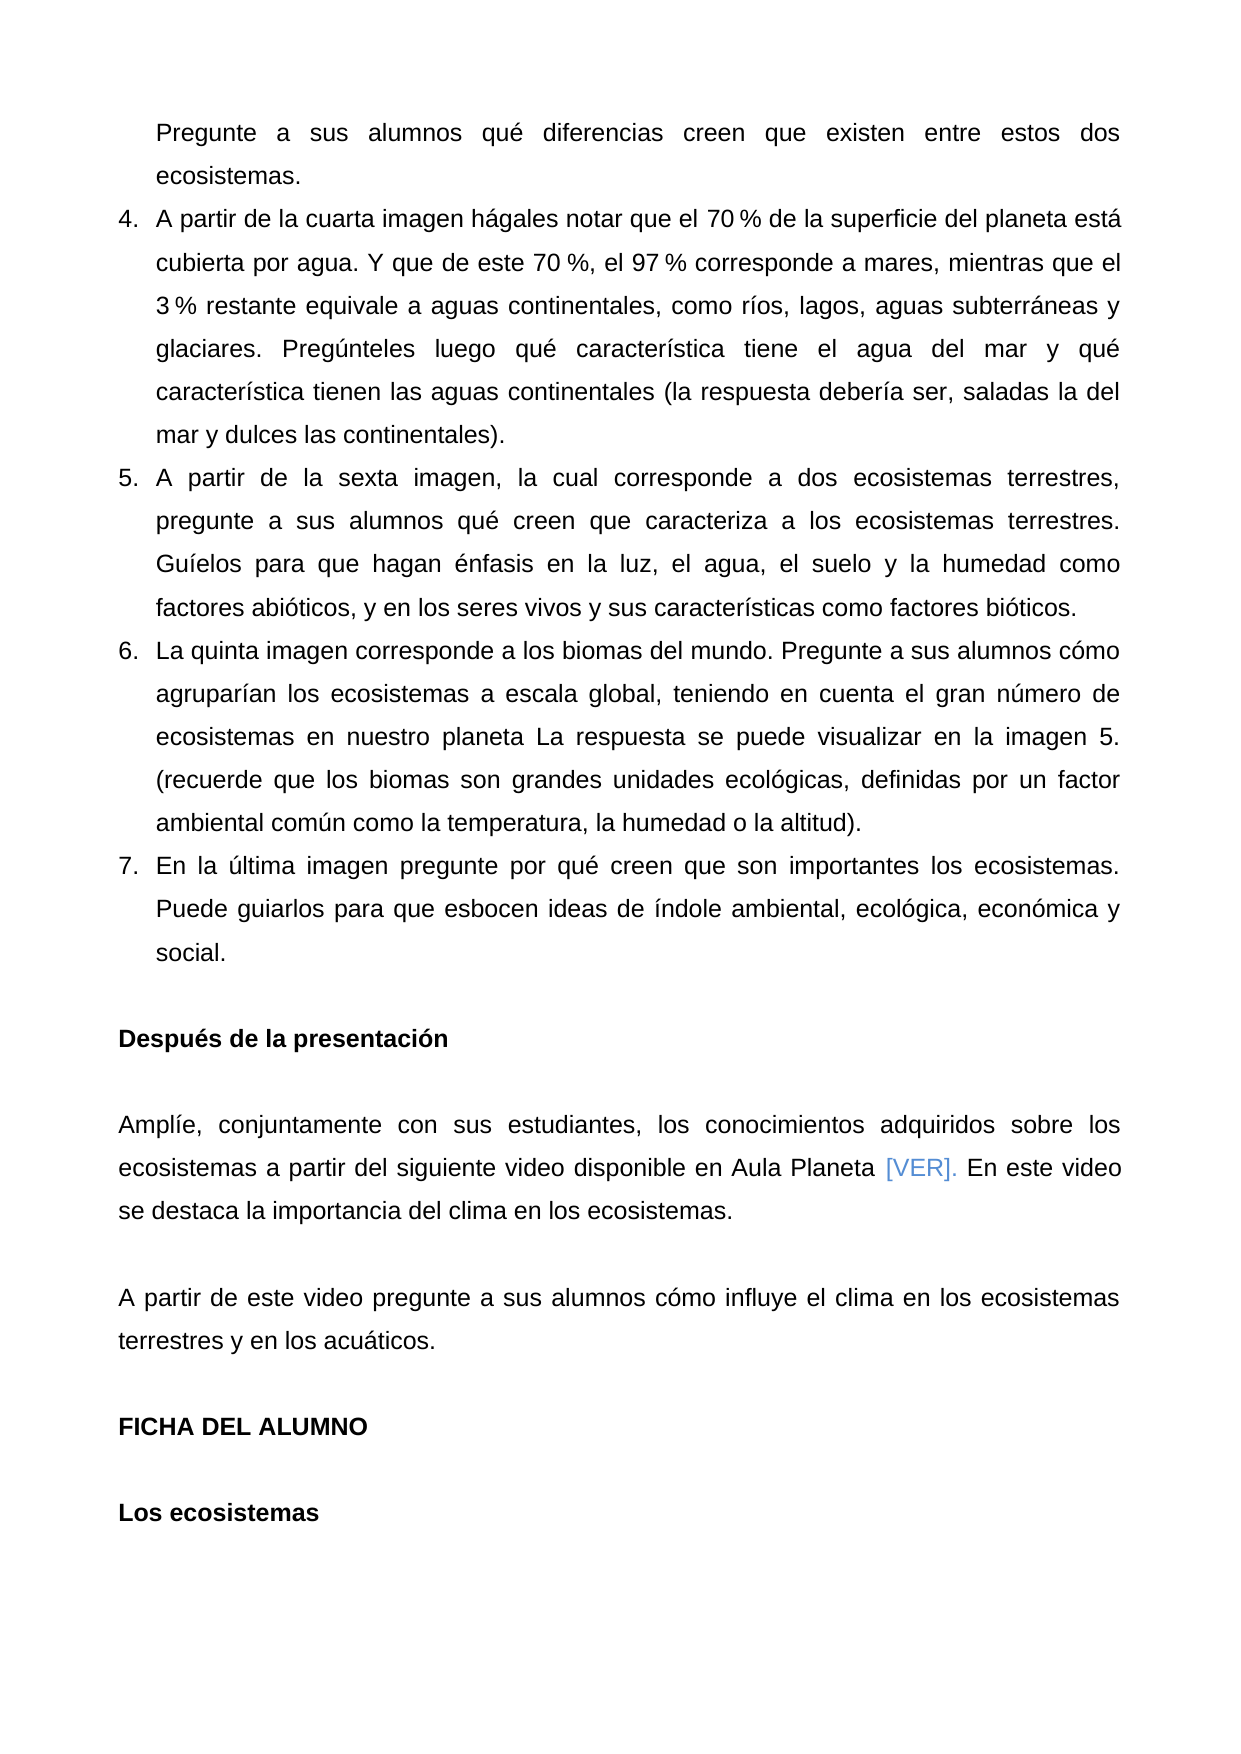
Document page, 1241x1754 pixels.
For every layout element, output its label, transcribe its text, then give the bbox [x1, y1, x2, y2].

list A partir de la cuarta imagen hágales notar que el 70 % de la superficie del planeta está cubierta por agua. Y que de este 70 %, el 97 % corresponde a mares, mientras que el 3 % restante equivale a aguas continentales, como ríos, lagos, aguas subterráneas y glaciares. Pregúnteles luego qué característica tiene el agua del mar y qué característica tienen las aguas continentales (la respuesta debería ser, saladas la del mar y dulces las continentales). [118, 204, 1122, 449]
list A partir de la sexta imagen, la cual corresponde a dos ecosistemas terrestres, pregunte a sus alumnos qué creen que caracteriza a los ecosistemas terrestres. Guíelos para que hagan énfasis en la luz, el agua, el suelo y la humedad como factores abióticos, y en los seres vivos y sus características como factores bióticos. [118, 463, 1122, 621]
text Los ecosistemas [118, 1498, 1122, 1527]
text Después de la presentación [118, 1024, 1122, 1052]
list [118, 118, 1122, 190]
list La quinta imagen corresponde a los biomas del mundo. Pregunte a sus alumnos cómo agruparían los ecosistemas a escala global, teniendo en cuenta el gran número de ecosistemas en nuestro planeta La respuesta se puede visualizar en la imagen 5. (recuerde que los biomas son grandes unidades ecológicas, definidas por un factor ambiental común como la temperatura, la humedad o la altitud). [118, 636, 1122, 837]
list En la última imagen pregunte por qué creen que son importantes los ecosistemas. Puede guiarlos para que esbocen ideas de índole ambiental, ecológica, económica y social. [118, 851, 1122, 966]
text FICHA DEL ALUMNO [118, 1412, 1122, 1441]
text A partir de este video pregunte a sus alumnos cómo influye el clima en los ecosistemas terrestres y en los acuáticos. [118, 1282, 1122, 1354]
text Amplíe, conjuntamente con sus estudiantes, los conocimientos adquiridos sobre los ecosistemas a partir del siguiente video disponible en Aula Planeta [VER]. En este video se destaca la importancia del clima en los ecosistemas. [118, 1110, 1122, 1225]
